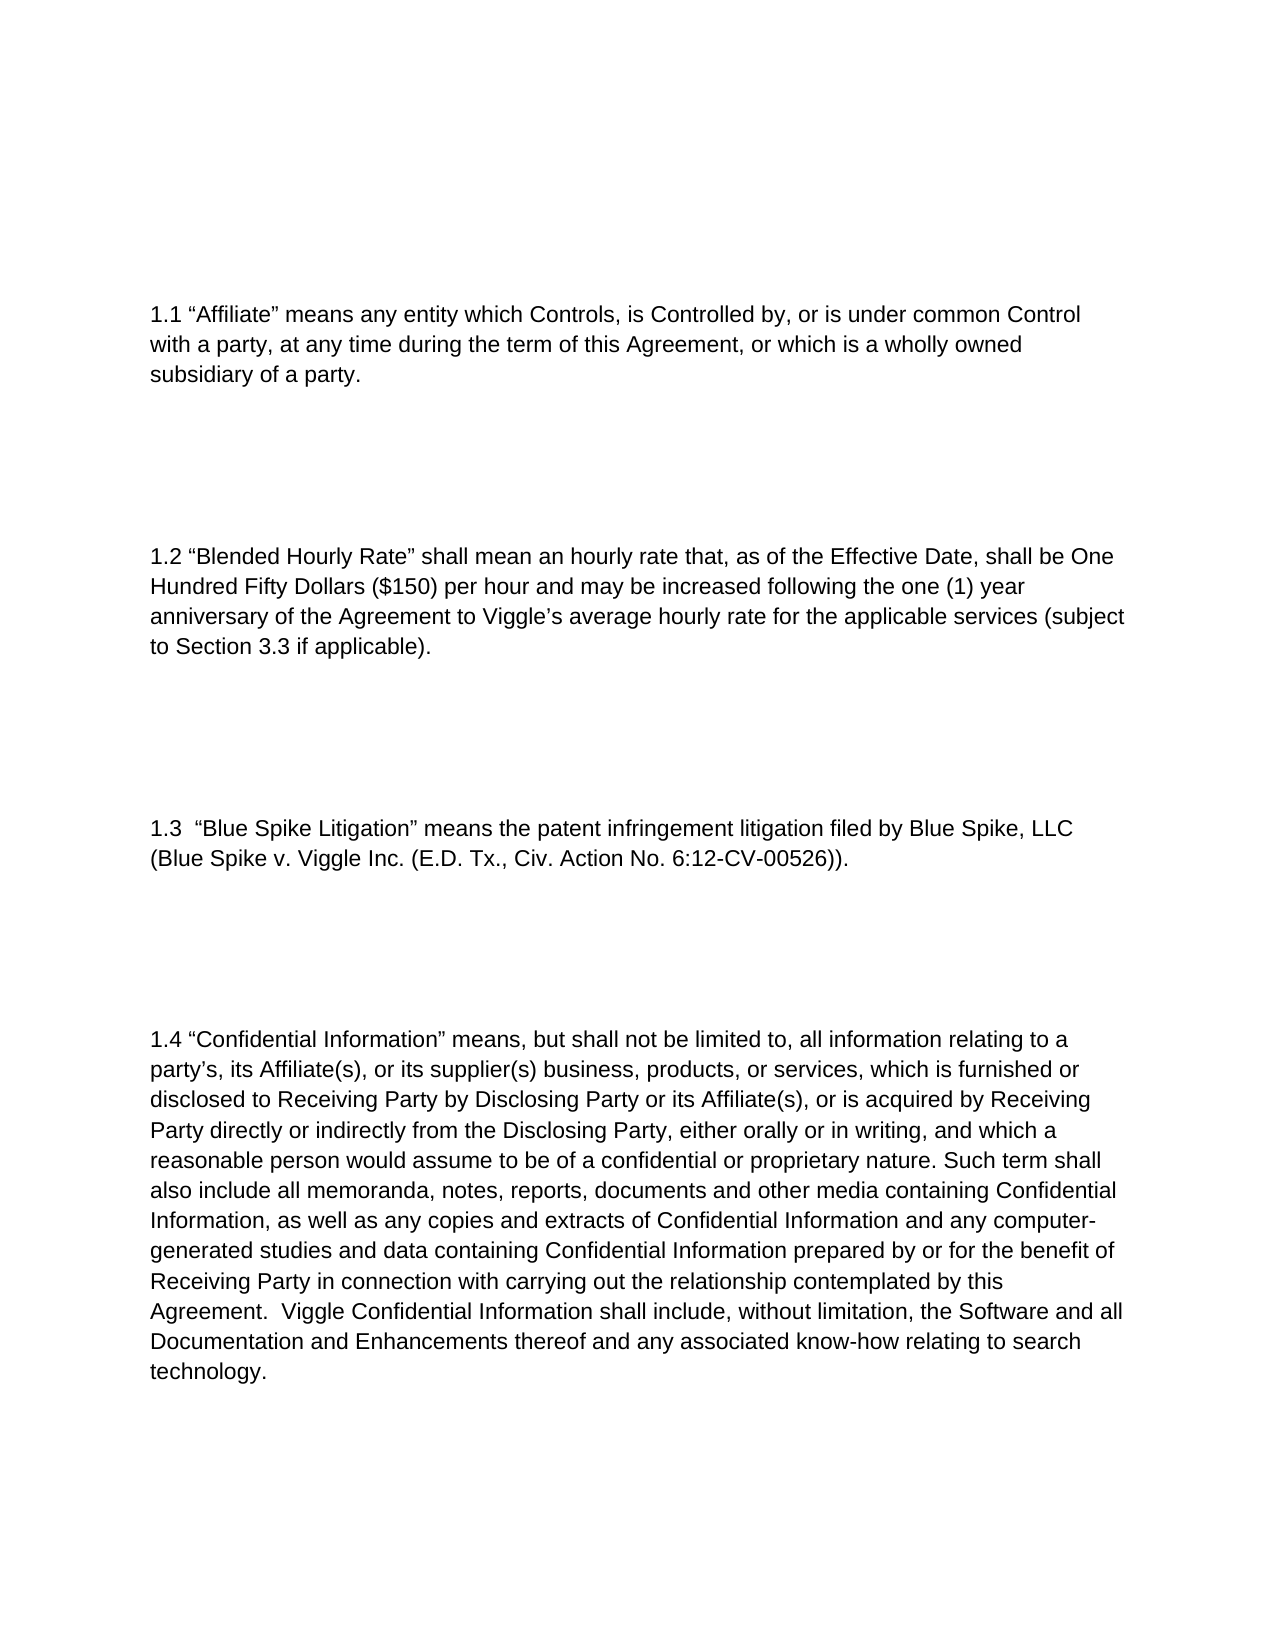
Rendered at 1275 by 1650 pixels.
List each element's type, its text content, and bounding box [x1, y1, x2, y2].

text 1.2 “Blended Hourly Rate” shall mean an hourly rate that, as of the Effective Date, shall be One Hundred Fifty Dollars ($150) per hour and may be increased following the one (1) year anniversary of the Agreement to Viggle’s average hourly rate for the applicable services (subject to Section 3.3 if applicable). [150, 543, 1125, 660]
text 1.3 “Blue Spike Litigation” means the patent infringement litigation filed by Blue Spike, LLC (Blue Spike v. Viggle Inc. (E.D. Tx., Civ. Action No. 6:12-CV-00526)). [150, 814, 1125, 871]
text 1.1 “Affiliate” means any entity which Controls, is Controlled by, or is under common Control with a party, at any time during the term of this Agreement, or which is a wholly owned subsidiary of a party. [150, 301, 1125, 388]
text 1.4 “Confidential Information” means, but shall not be limited to, all information relating to a party’s, its Affiliate(s), or its supplier(s) business, products, or services, which is furnished or disclosed to Receiving Party by Disclosing Party or its Affiliate(s), or is acquired by Receiving Party directly or indirectly from the Disclosing Party, either orally or in writing, and which a reasonable person would assume to be of a confidential or proprietary nature. Such term shall also include all memoranda, notes, reports, documents and other media containing Confidential Information, as well as any copies and extracts of Confidential Information and any computer-generated studies and data containing Confidential Information prepared by or for the benefit of Receiving Party in connection with carrying out the relationship contemplated by this Agreement. Viggle Confidential Information shall include, without limitation, the Software and all Documentation and Enhancements thereof and any associated know-how relating to search technology. [150, 1026, 1125, 1385]
